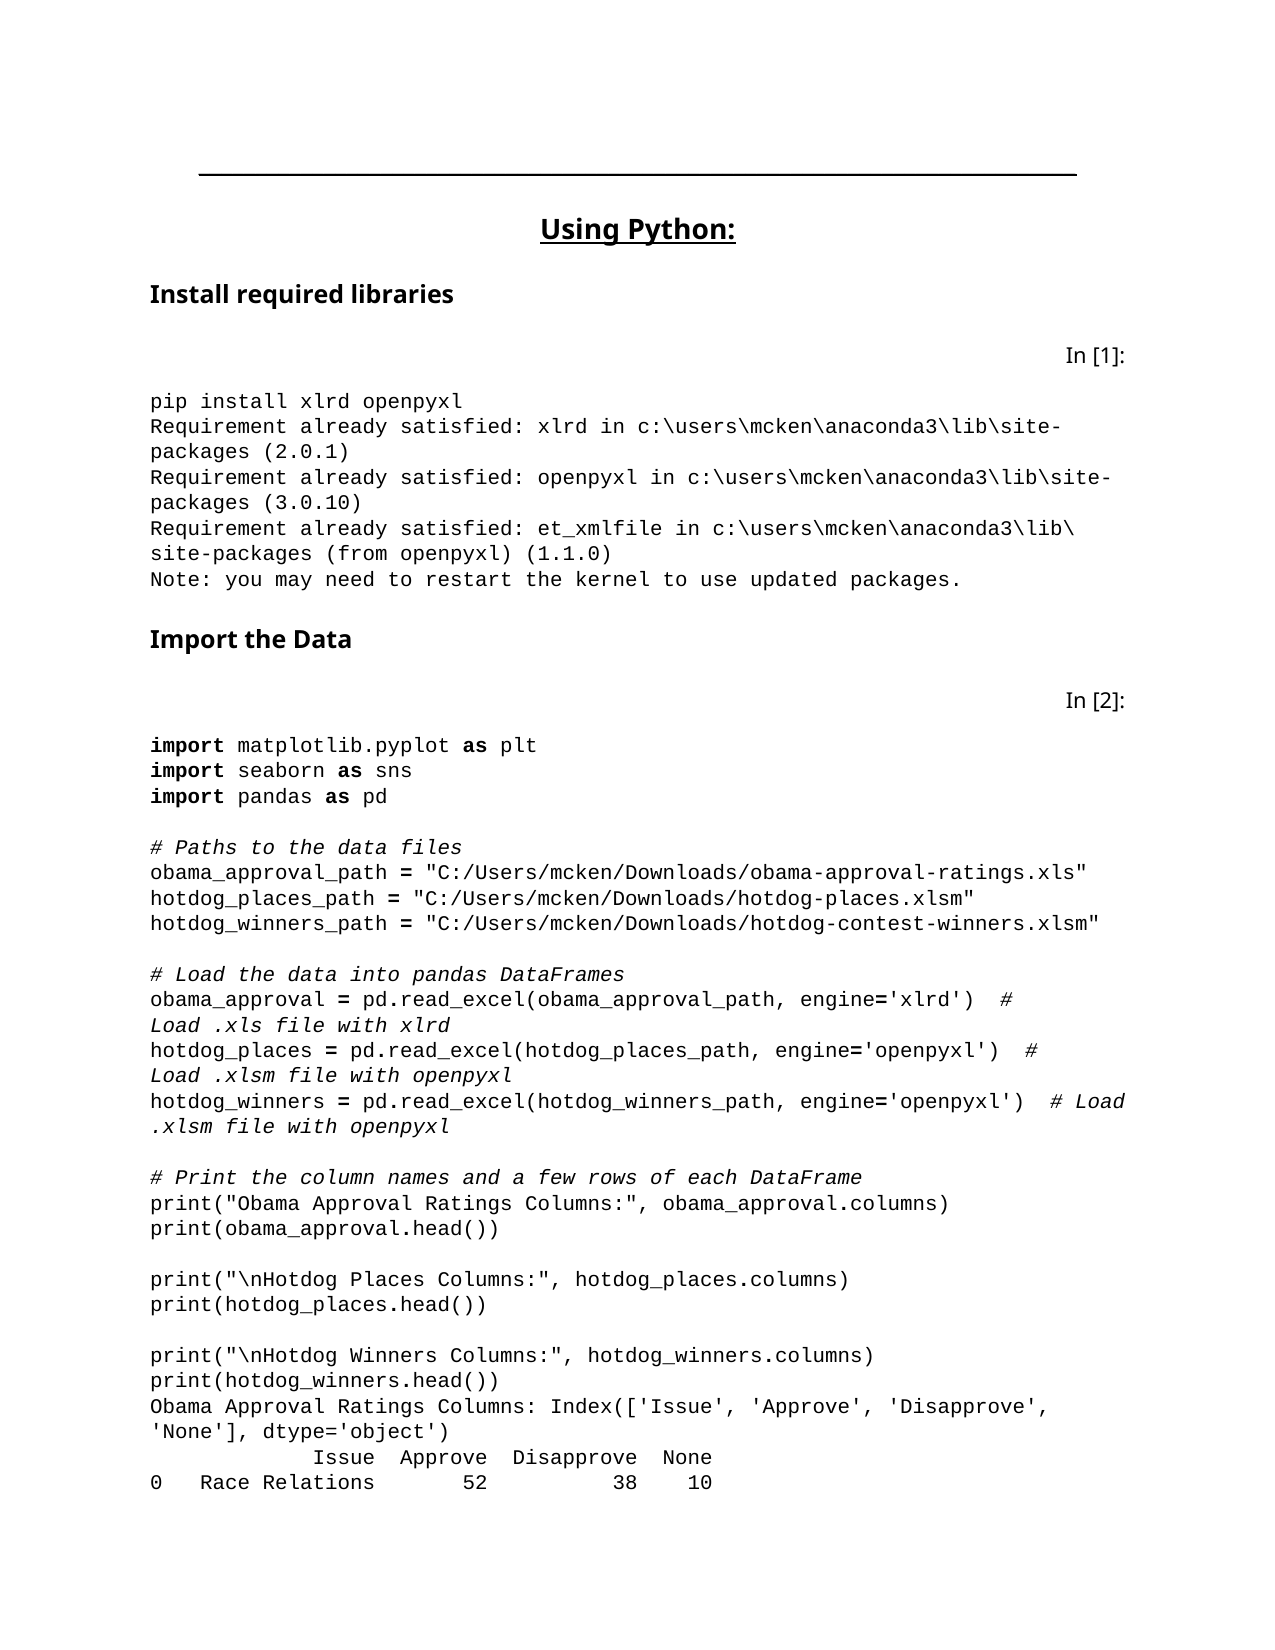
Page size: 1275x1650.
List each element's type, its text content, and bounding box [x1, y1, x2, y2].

text Requirement already satisfied: openpyxl in c:\users\mcken\anaconda3\lib\site-packages (3.0.10) [150, 465, 1125, 516]
subtitle Install required libraries [150, 277, 1125, 311]
text print(hotdog_winners.head()) [150, 1369, 1125, 1394]
text # Load the data into pandas DataFrames [150, 962, 1125, 987]
text Requirement already satisfied: et_xmlfile in c:\users\mcken\anaconda3\lib\site-packages (from openpyxl) (1.1.0) [150, 516, 1125, 567]
text import pandas as pd [150, 784, 1125, 809]
text hotdog_winners = pd.read_excel(hotdog_winners_path, engine='openpyxl') # Load .xlsm file with openpyxl [150, 1089, 1125, 1140]
text _____________________________________________________________________________ [150, 150, 1125, 178]
text import seaborn as sns [150, 759, 1125, 784]
text print("Obama Approval Ratings Columns:", obama_approval.columns) [150, 1191, 1125, 1216]
text Issue Approve Disapprove None [150, 1445, 1125, 1470]
text 0 Race Relations 52 38 10 [150, 1470, 1125, 1496]
text Obama Approval Ratings Columns: Index(['Issue', 'Approve', 'Disapprove', 'None'], dtype='object') [150, 1394, 1125, 1445]
text import matplotlib.pyplot as plt [150, 733, 1125, 759]
text hotdog_places = pd.read_excel(hotdog_places_path, engine='openpyxl') # Load .xlsm file with openpyxl [150, 1038, 1125, 1089]
text In [2]: [150, 684, 1125, 714]
text # Print the column names and a few rows of each DataFrame [150, 1165, 1125, 1191]
text print("\nHotdog Winners Columns:", hotdog_winners.columns) [150, 1343, 1125, 1369]
text Note: you may need to restart the kernel to use updated packages. [150, 567, 1125, 592]
text pip install xlrd openpyxl [150, 389, 1125, 414]
subtitle Using Python: [150, 209, 1125, 248]
text print("\nHotdog Places Columns:", hotdog_places.columns) [150, 1267, 1125, 1292]
text Requirement already satisfied: xlrd in c:\users\mcken\anaconda3\lib\site-packages (2.0.1) [150, 414, 1125, 465]
subtitle Import the Data [150, 621, 1125, 655]
text In [1]: [150, 340, 1125, 370]
text hotdog_winners_path = "C:/Users/mcken/Downloads/hotdog-contest-winners.xlsm" [150, 911, 1125, 937]
text print(hotdog_places.head()) [150, 1292, 1125, 1318]
text # Paths to the data files [150, 835, 1125, 860]
text obama_approval = pd.read_excel(obama_approval_path, engine='xlrd') # Load .xls file with xlrd [150, 987, 1125, 1038]
text print(obama_approval.head()) [150, 1216, 1125, 1242]
text obama_approval_path = "C:/Users/mcken/Downloads/obama-approval-ratings.xls" [150, 860, 1125, 886]
text hotdog_places_path = "C:/Users/mcken/Downloads/hotdog-places.xlsm" [150, 886, 1125, 911]
